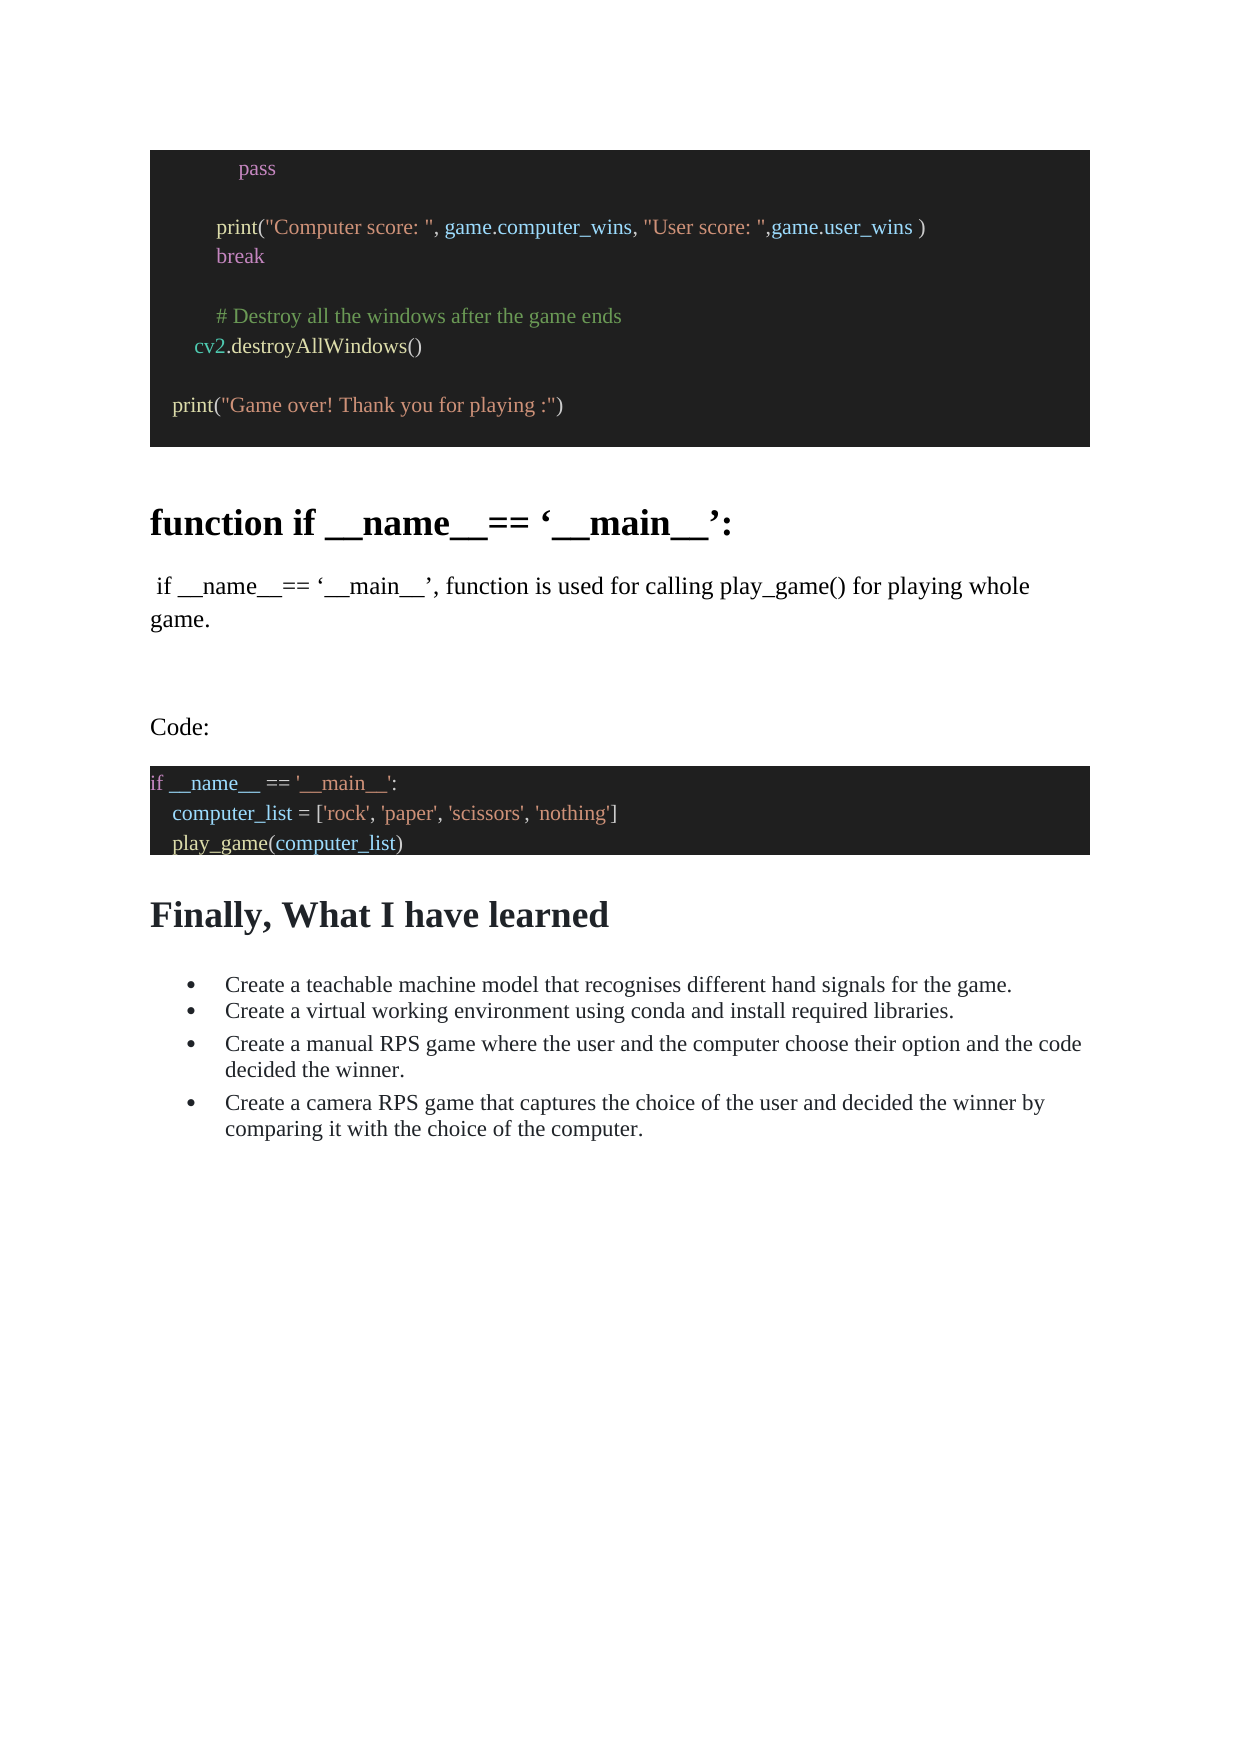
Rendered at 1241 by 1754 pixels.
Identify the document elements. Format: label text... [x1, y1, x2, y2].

text computer_list = ['rock', 'paper', 'scissors', 'nothing'] [150, 795, 1090, 825]
text function if __name__== ‘__main__’: [150, 501, 1090, 544]
list Create a virtual working environment using conda and install required libraries. [187, 997, 1090, 1024]
list Create a teachable machine model that recognises different hand signals for the game. [187, 971, 1090, 997]
text play_game(computer_list) [150, 825, 1090, 855]
text cv2.destroyAllWindows() [150, 328, 1090, 358]
text if __name__ == '__main__': [150, 766, 1090, 795]
text print("Computer score: ", game.computer_wins, "User score: ",game.user_wins ) [150, 209, 1090, 239]
text print("Game over! Thank you for playing :") [150, 387, 1090, 417]
text pass [150, 150, 1090, 180]
text break [150, 239, 1090, 269]
subtitle Finally, What I have learned [150, 892, 1090, 935]
text # Destroy all the windows after the game ends [150, 298, 1090, 328]
text if __name__== ‘__main__’, function is used for calling play_game() for playing whole game. [150, 571, 1090, 633]
text Code: [150, 712, 1090, 741]
list Create a manual RPS game where the user and the computer choose their option and the code decided the winner. [187, 1030, 1090, 1083]
list Create a camera RPS game that captures the choice of the user and decided the winner by comparing it with the choice of the computer. [187, 1089, 1090, 1142]
